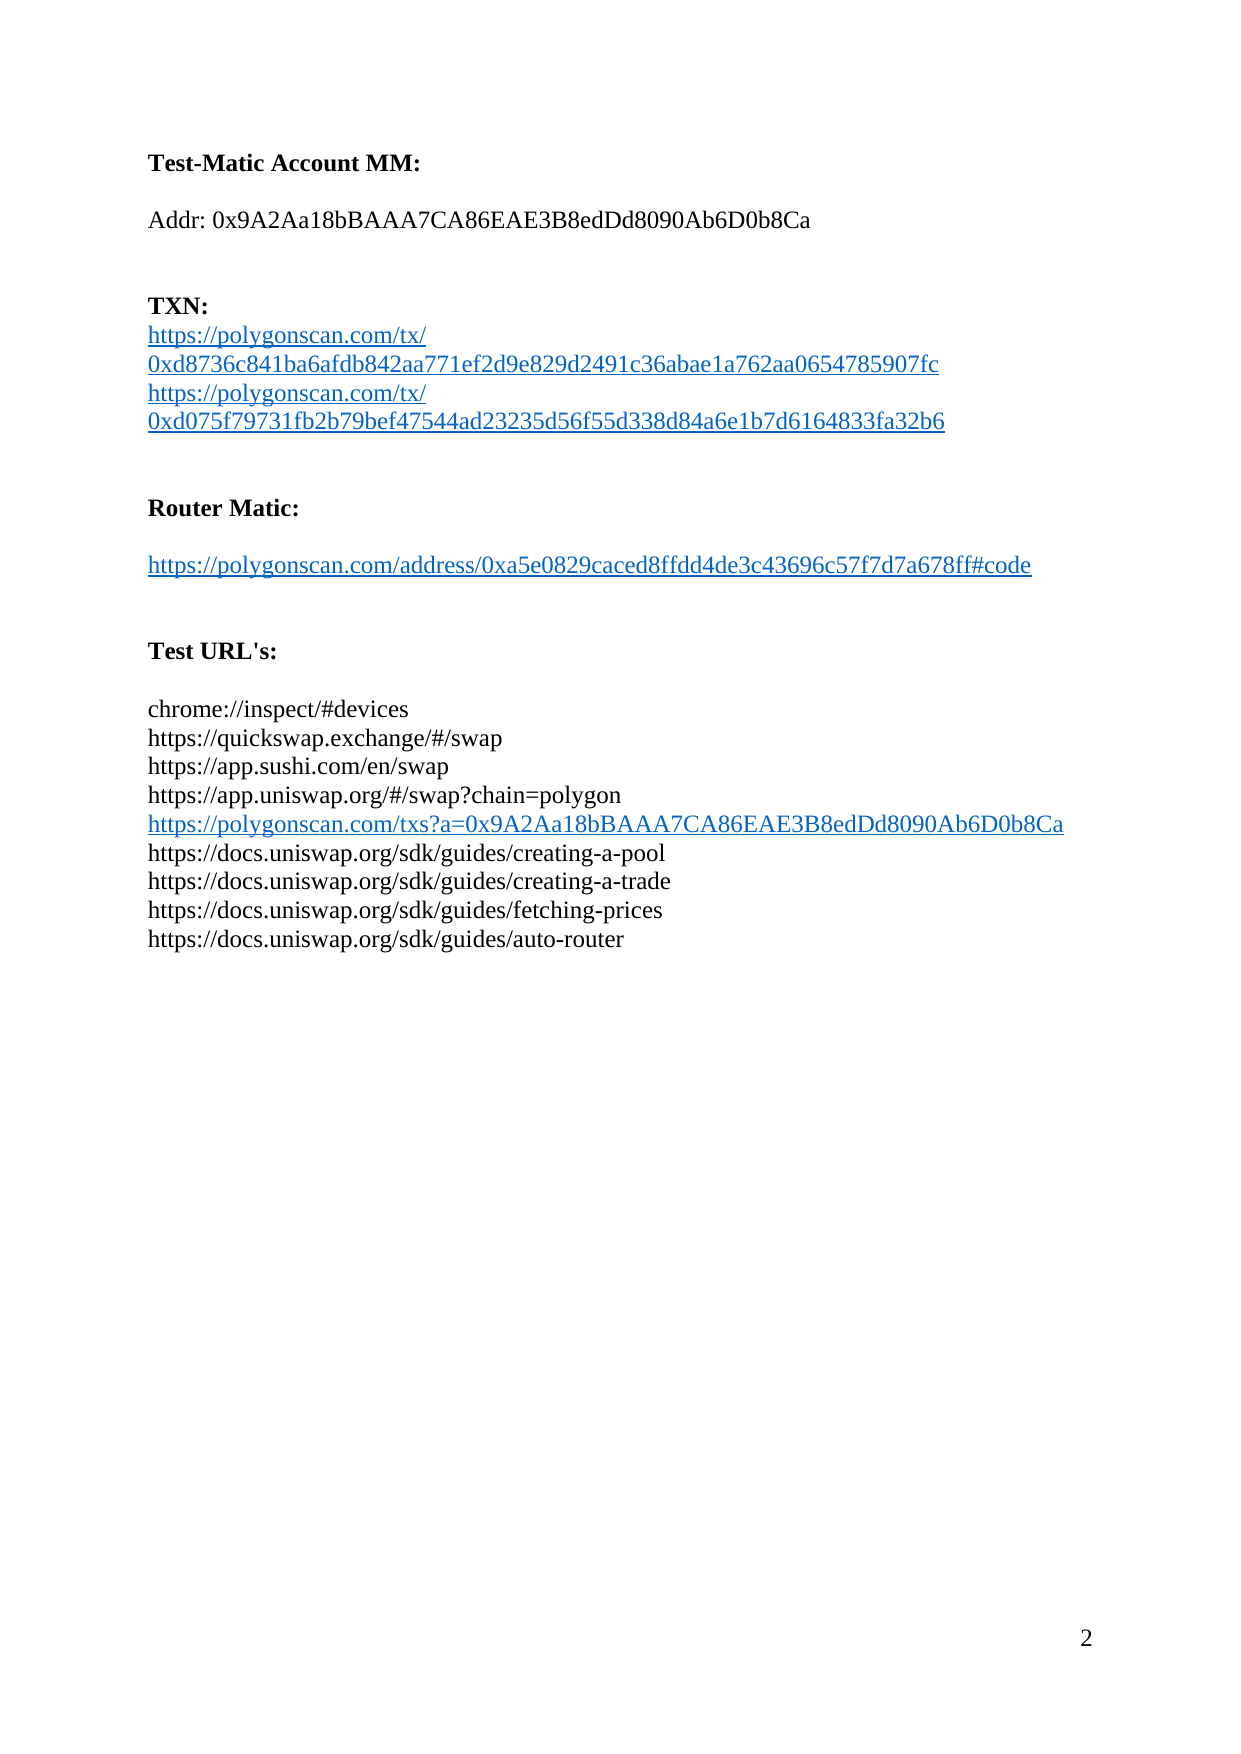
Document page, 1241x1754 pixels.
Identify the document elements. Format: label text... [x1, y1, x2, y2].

text Test-Matic Account MM: [148, 148, 1093, 176]
text https://polygonscan.com/tx/0xd8736c841ba6afdb842aa771ef2d9e829d2491c36abae1a762aa0654785907fc [148, 320, 1093, 378]
text https://docs.uniswap.org/sdk/guides/creating-a-trade [148, 866, 1093, 895]
text Test URL's: [148, 636, 1093, 665]
text Router Matic: [148, 493, 1093, 521]
text https://app.uniswap.org/#/swap?chain=polygon [148, 780, 1093, 809]
text chrome://inspect/#devices [148, 694, 1093, 723]
text https://polygonscan.com/txs?a=0x9A2Aa18bBAAA7CA86EAE3B8edDd8090Ab6D0b8Ca [148, 809, 1093, 838]
text https://polygonscan.com/tx/0xd075f79731fb2b79bef47544ad23235d56f55d338d84a6e1b7d6164833fa32b6 [148, 378, 1093, 435]
text https://docs.uniswap.org/sdk/guides/creating-a-pool [148, 838, 1093, 866]
text https://polygonscan.com/address/0xa5e0829caced8ffdd4de3c43696c57f7d7a678ff#code [148, 550, 1093, 579]
text https://app.sushi.com/en/swap [148, 751, 1093, 780]
text https://docs.uniswap.org/sdk/guides/fetching-prices [148, 895, 1093, 924]
text TXN: [148, 291, 1093, 320]
text https://quickswap.exchange/#/swap [148, 723, 1093, 751]
text https://docs.uniswap.org/sdk/guides/auto-router [148, 924, 1093, 953]
text Addr: 0x9A2Aa18bBAAA7CA86EAE3B8edDd8090Ab6D0b8Ca [148, 205, 1093, 234]
